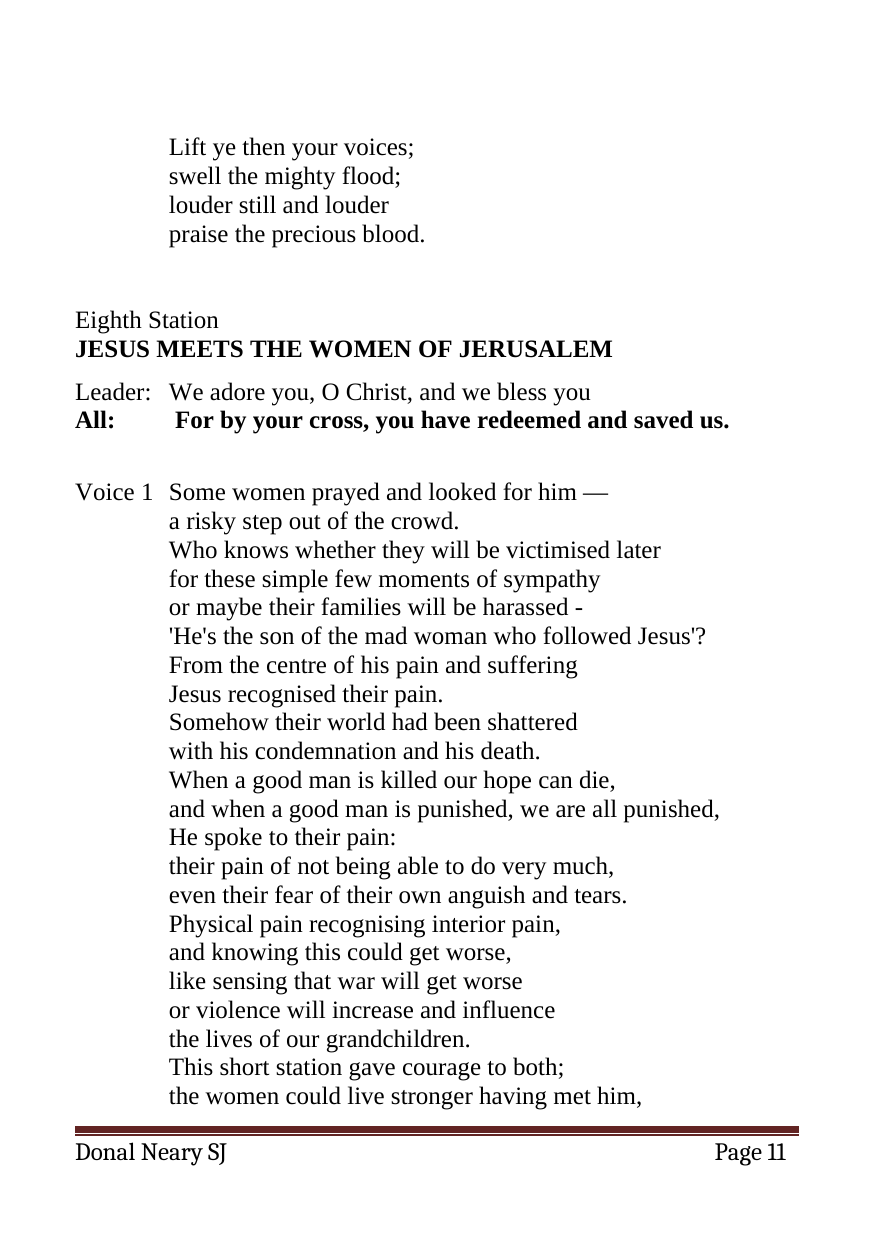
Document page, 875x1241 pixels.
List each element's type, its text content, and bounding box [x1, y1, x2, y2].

text for these simple few moments of sympathy [169, 564, 799, 592]
text Voice 1 Some women prayed and looked for him — [75, 477, 799, 506]
text the women could live stronger having met him, [169, 1081, 799, 1110]
text like sensing that war will get worse [169, 966, 799, 995]
text When a good man is killed our hope can die, [169, 765, 799, 794]
text or violence will increase and influence [169, 995, 799, 1024]
text 'He's the son of the mad woman who followed Jesus'? [169, 621, 799, 650]
text Jesus recognised their pain. [169, 679, 799, 707]
text even their fear of their own anguish and tears. [169, 880, 799, 909]
text their pain of not being able to do very much, [169, 851, 799, 880]
text Somehow their world had been shattered [169, 707, 799, 736]
text From the centre of his pain and suffering [169, 650, 799, 679]
text Lift ye then your voices; [169, 132, 799, 161]
text and knowing this could get worse, [169, 937, 799, 966]
text praise the precious blood. [169, 219, 799, 247]
text louder still and louder [169, 190, 799, 219]
text the lives of our grandchildren. [169, 1024, 799, 1052]
text a risky step out of the crowd. [169, 506, 799, 535]
text Eighth Station [75, 305, 799, 334]
subtitle JESUS MEETS THE WOMEN OF JERUSALEM [75, 334, 799, 362]
text He spoke to their pain: [169, 822, 799, 851]
text This short station gave courage to both; [169, 1052, 799, 1081]
text Who knows whether they will be victimised later [169, 535, 799, 564]
text All: For by your cross, you have redeemed and saved us. [75, 406, 799, 434]
text and when a good man is punished, we are all punished, [169, 794, 799, 822]
text swell the mighty flood; [169, 161, 799, 190]
text or maybe their families will be harassed - [169, 592, 799, 621]
text with his condemnation and his death. [169, 736, 799, 765]
text Leader: We adore you, O Christ, and we bless you [75, 377, 799, 406]
text Physical pain recognising interior pain, [169, 909, 799, 937]
